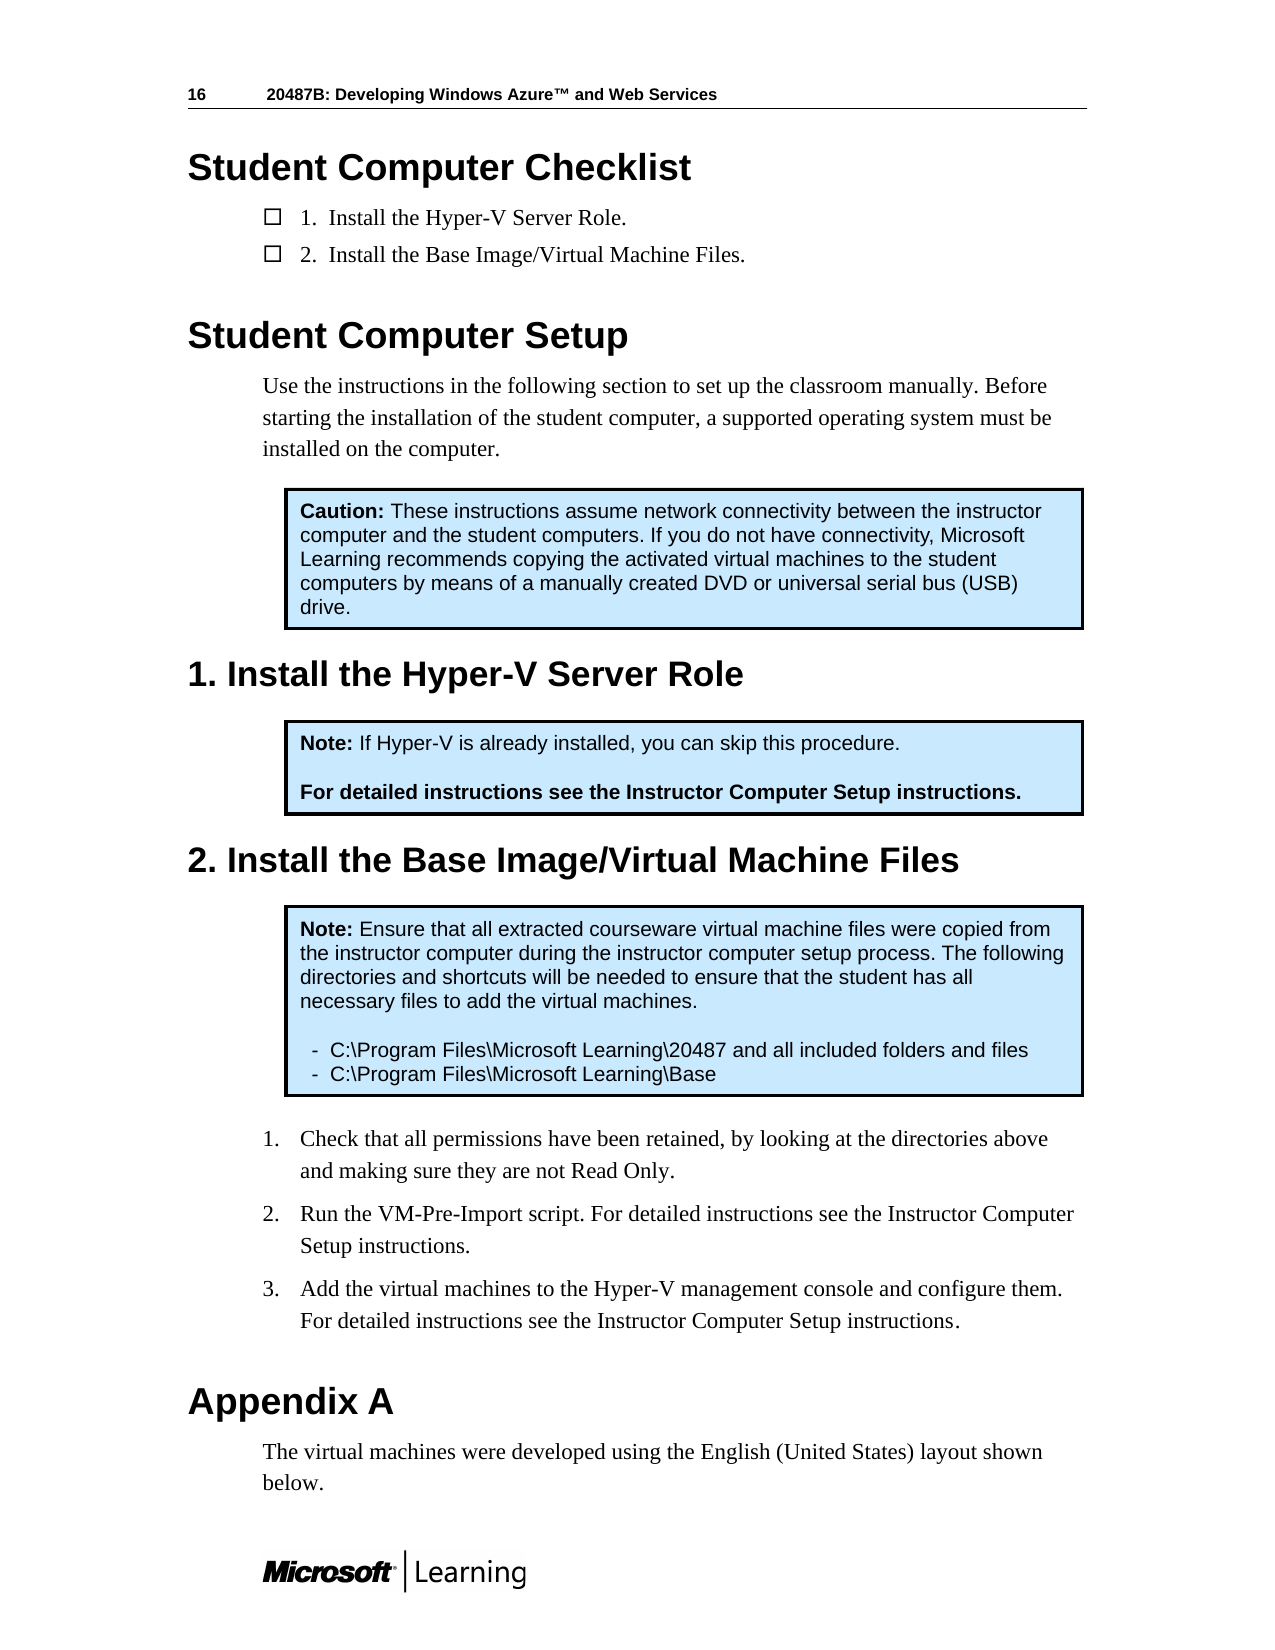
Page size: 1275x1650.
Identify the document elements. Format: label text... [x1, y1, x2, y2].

subtitle Appendix A [187, 1384, 1087, 1422]
list 1. Install the Hyper-V Server Role. [262, 200, 1087, 231]
text Caution: These instructions assume network connectivity between the instructor computer and the student computers. If you do not have connectivity, Microsoft Learning recommends copying the activated virtual machines to the student computers by means of a manually created DVD or universal serial bus (USB) drive. [288, 491, 1081, 627]
text Use the instructions in the following section to set up the classroom manually. Before starting the installation of the student computer, a supported operating system must be installed on the computer. [262, 369, 1087, 462]
text For detailed instructions see the Instructor Computer Setup instructions. [288, 769, 1081, 812]
list Check that all permissions have been retained, by looking at the directories above and making sure they are not Read Only. [262, 1122, 1087, 1184]
text Add the virtual machines to the Hyper-V management console and configure them. For detailed instructions see the Instructor Computer Setup instructions. [262, 1272, 1087, 1334]
subtitle Student Computer Setup [187, 319, 1087, 356]
list 2. Install the Base Image/Virtual Machine Files. [262, 237, 1087, 269]
subtitle Student Computer Checklist [187, 150, 1087, 187]
subtitle 2. Install the Base Image/Virtual Machine Files [187, 841, 1087, 880]
text Note: If Hyper-V is already installed, you can skip this procedure. [288, 723, 1081, 755]
text Note: Ensure that all extracted courseware virtual machine files were copied from the instructor computer during the instructor computer setup process. The following directories and shortcuts will be needed to ensure that the student has all necessary files to add the virtual machines. [288, 908, 1081, 1012]
subtitle 1. Install the Hyper-V Server Role [187, 655, 1087, 695]
text The virtual machines were developed using the English (United States) layout shown below. [262, 1434, 1087, 1497]
text - C:\Program Files\Microsoft Learning\20487 and all included folders and files - C:\Program Files\Microsoft Learning\Base [288, 1026, 1081, 1094]
text Run the VM-Pre-Import script. For detailed instructions see the Instructor Computer Setup instructions. [262, 1197, 1087, 1259]
